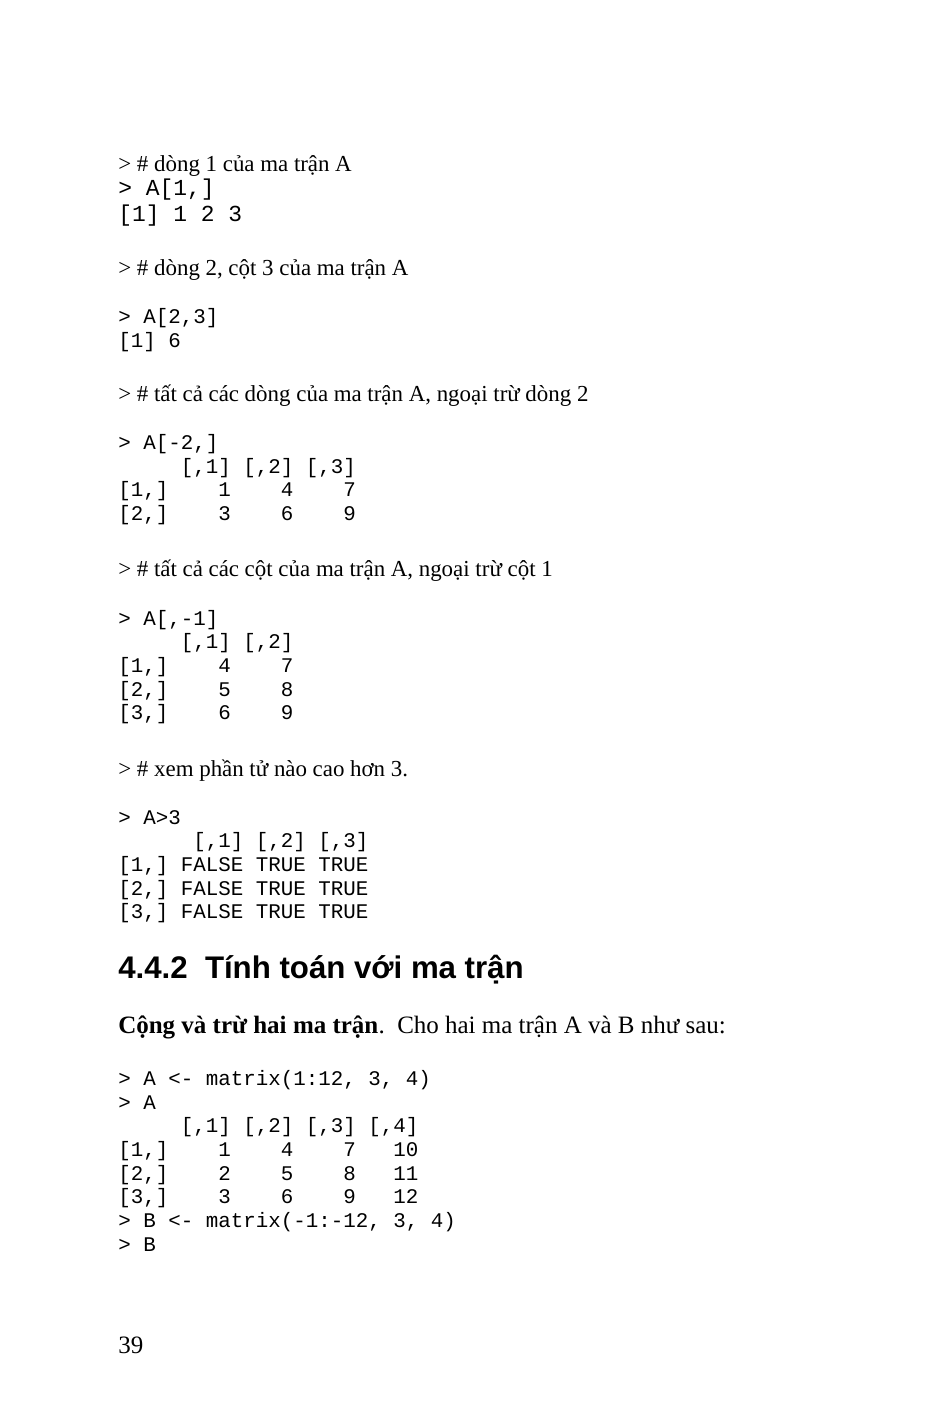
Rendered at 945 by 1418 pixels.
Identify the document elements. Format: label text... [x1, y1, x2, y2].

text > # dòng 2, cột 3 của ma trận A [118, 254, 856, 281]
text [2,] FALSE TRUE TRUE [118, 878, 856, 901]
text [2,] 5 8 [118, 678, 856, 702]
text [,1] [,2] [,3] [118, 831, 856, 854]
text [3,] 6 9 [118, 702, 856, 726]
text > A[,-1] [118, 608, 856, 631]
text [1,] 1 4 7 [118, 479, 856, 503]
text > # xem phần tử nào cao hơn 3. [118, 754, 856, 781]
text [2,] 2 5 8 11 [118, 1163, 856, 1186]
text > A[2,3] [118, 306, 856, 330]
text > A <- matrix(1:12, 3, 4) [118, 1068, 856, 1092]
text > A [118, 1092, 856, 1115]
text > # tất cả các dòng của ma trận A, ngoại trừ dòng 2 [118, 380, 856, 406]
text [2,] 3 6 9 [118, 503, 856, 527]
text [1,] 4 7 [118, 655, 856, 678]
text [,1] [,2] [,3] [118, 456, 856, 479]
text [,1] [,2] [,3] [,4] [118, 1115, 856, 1139]
text [,1] [,2] [118, 631, 856, 655]
text [3,] FALSE TRUE TRUE [118, 901, 856, 925]
text > A[1,] [118, 176, 856, 202]
text 4.4.2 Tính toán với ma trận [118, 949, 856, 985]
text [1] 1 2 3 [118, 202, 856, 228]
text [1,] 1 4 7 10 [118, 1139, 856, 1163]
text > A>3 [118, 807, 856, 831]
text [1,] FALSE TRUE TRUE [118, 854, 856, 878]
text Cộng và trừ hai ma trận. Cho hai ma trận A và B như sau: [118, 1011, 856, 1039]
text [1] 6 [118, 330, 856, 354]
text > B [118, 1234, 856, 1257]
text > # dòng 1 của ma trận A [118, 150, 856, 176]
text [3,] 3 6 9 12 [118, 1186, 856, 1210]
text > # tất cả các cột của ma trận A, ngoại trừ cột 1 [118, 555, 856, 582]
text > A[-2,] [118, 432, 856, 456]
text > B <- matrix(-1:-12, 3, 4) [118, 1210, 856, 1234]
